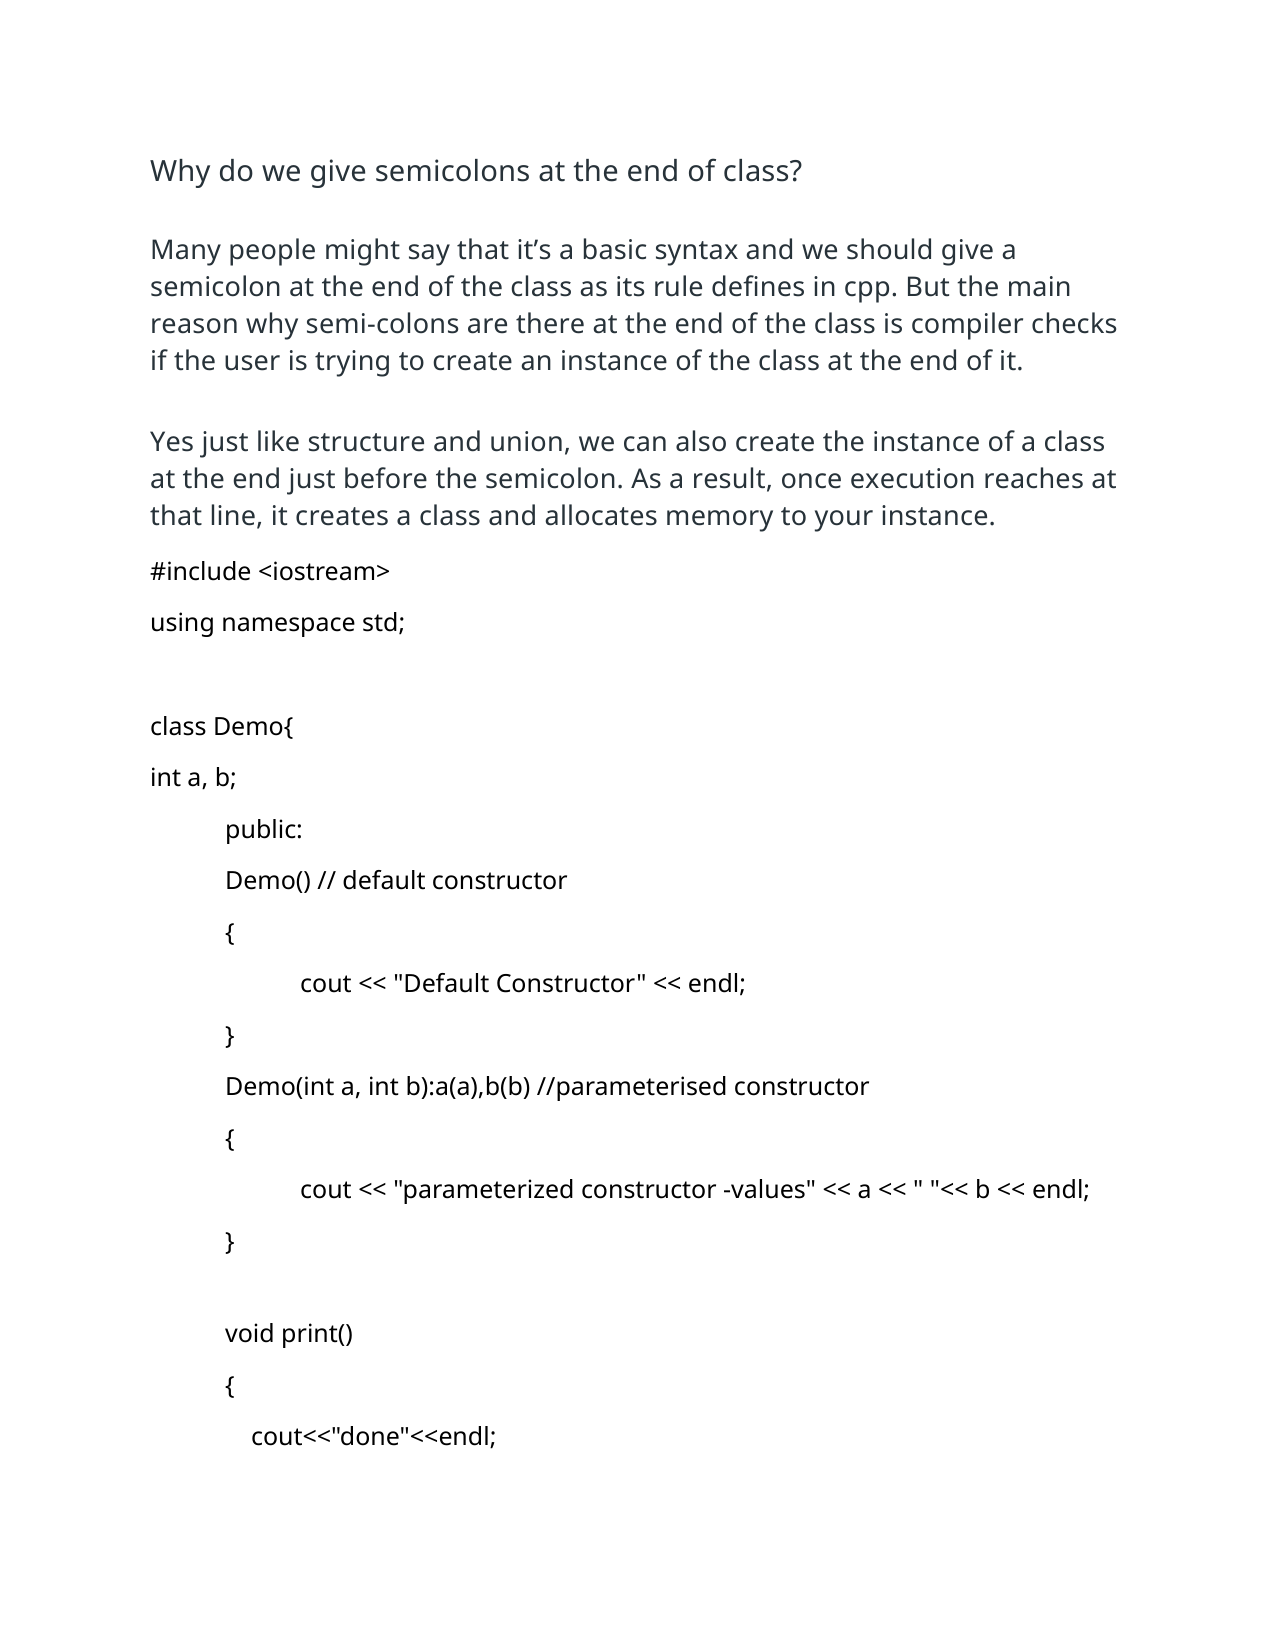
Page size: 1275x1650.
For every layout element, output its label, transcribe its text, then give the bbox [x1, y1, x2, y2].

subtitle Why do we give semicolons at the end of class? [150, 150, 1125, 190]
text Yes just like structure and union, we can also create the instance of a class at the end just before the semicolon. As a result, once execution reaches at that line, it creates a class and allocates memory to your instance. [150, 422, 1125, 533]
text public: [150, 806, 1125, 845]
text } [150, 1012, 1125, 1052]
text cout<<"done"<<endl; [150, 1414, 1125, 1453]
text void print() [150, 1311, 1125, 1350]
text } [150, 1219, 1125, 1258]
text #include <iostream> [150, 548, 1125, 587]
text int a, b; [150, 755, 1125, 794]
text Demo() // default constructor [150, 858, 1125, 897]
text { [150, 909, 1125, 948]
text cout << "parameterized constructor -values" << a << " "<< b << endl; [150, 1167, 1125, 1206]
text { [150, 1362, 1125, 1401]
text class Demo{ [150, 703, 1125, 742]
text Demo(int a, int b):a(a),b(b) //parameterised constructor [150, 1064, 1125, 1103]
text cout << "Default Constructor" << endl; [150, 961, 1125, 1000]
text { [150, 1116, 1125, 1155]
text Many people might say that it’s a basic syntax and we should give a semicolon at the end of the class as its rule defines in cpp. But the main reason why semi-colons are there at the end of the class is compiler checks if the user is trying to create an instance of the class at the end of it. [150, 230, 1125, 407]
text using namespace std; [150, 600, 1125, 639]
